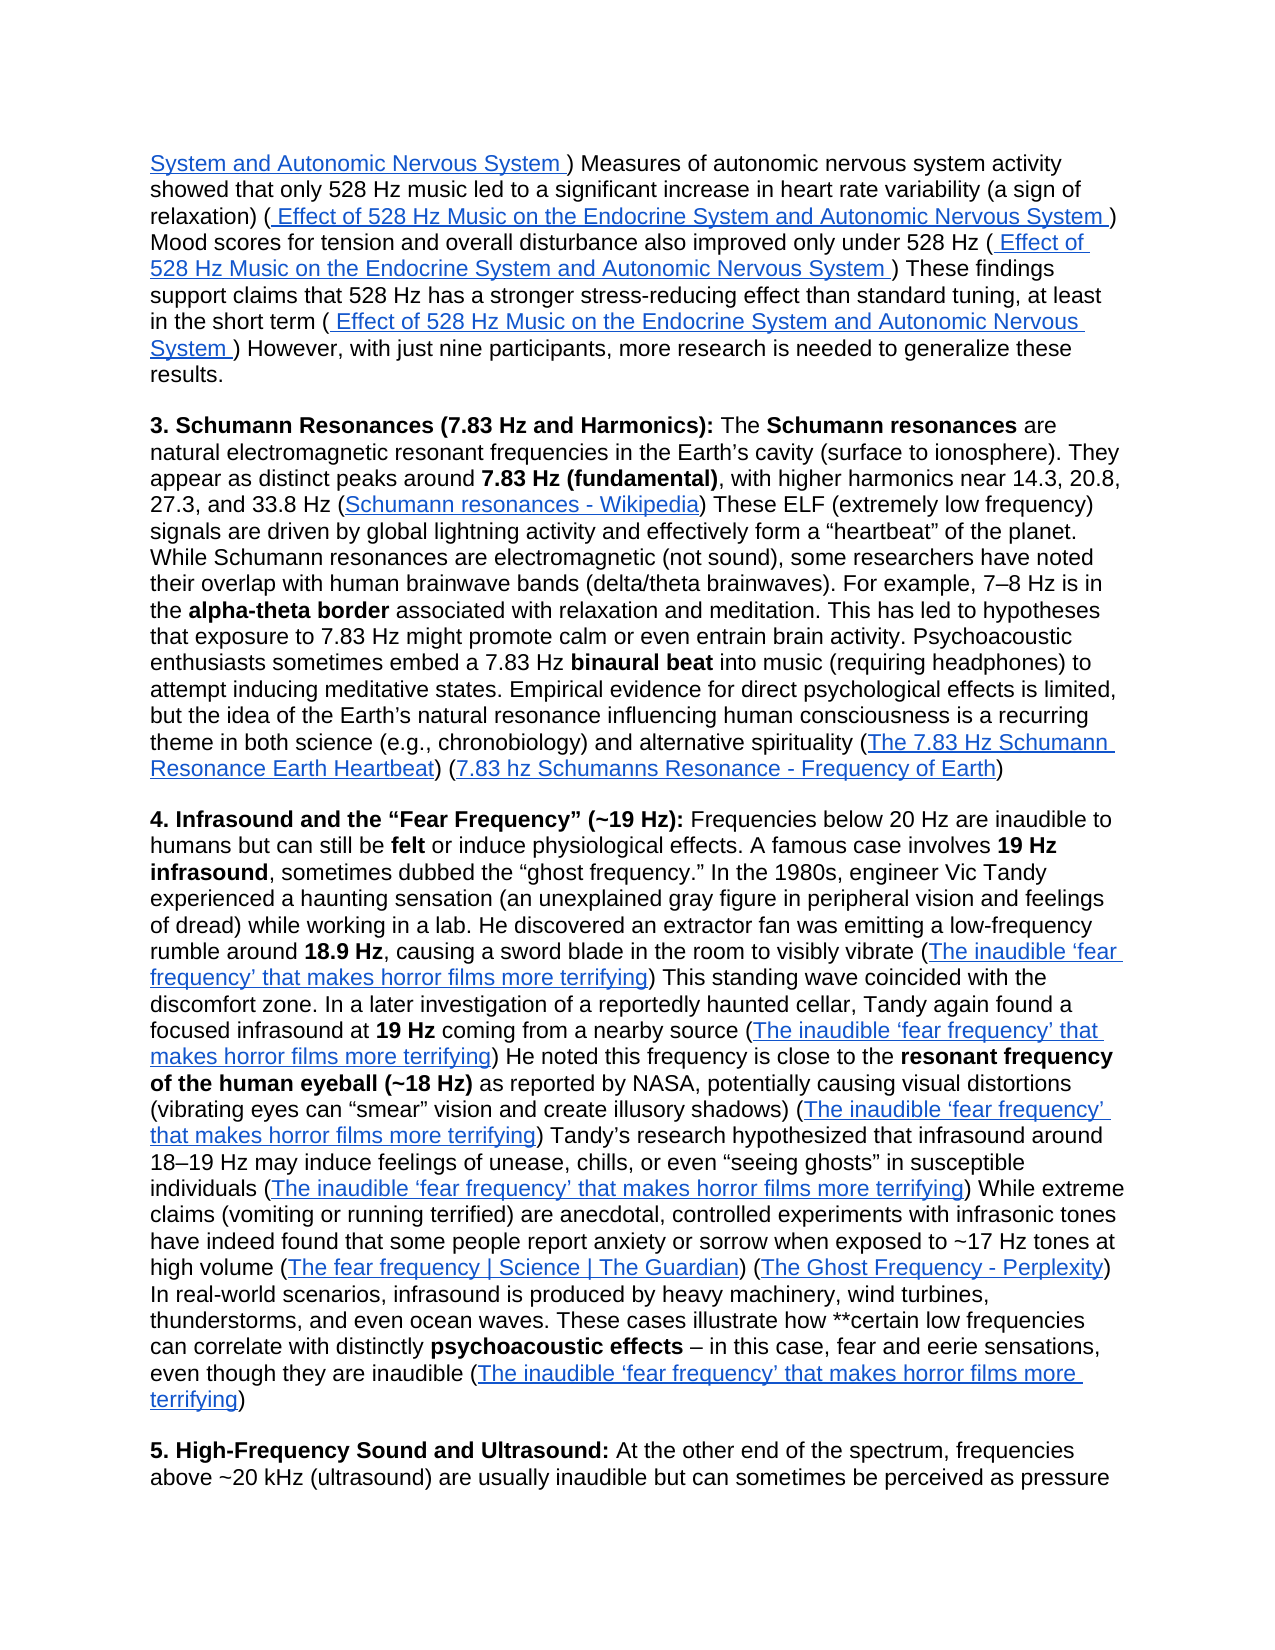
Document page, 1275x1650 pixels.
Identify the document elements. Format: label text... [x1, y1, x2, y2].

text 4. Infrasound and the “Fear Frequency” (~19 Hz): Frequencies below 20 Hz are inaudible to humans but can still be felt or induce physiological effects. A famous case involves 19 Hz infrasound, sometimes dubbed the “ghost frequency.” In the 1980s, engineer Vic Tandy experienced a haunting sensation (an unexplained gray figure in peripheral vision and feelings of dread) while working in a lab. He discovered an extractor fan was emitting a low-frequency rumble around 18.9 Hz, causing a sword blade in the room to visibly vibrate (The inaudible ‘fear frequency’ that makes horror films more terrifying) This standing wave coincided with the discomfort zone. In a later investigation of a reportedly haunted cellar, Tandy again found a focused infrasound at 19 Hz coming from a nearby source (The inaudible ‘fear frequency’ that makes horror films more terrifying) He noted this frequency is close to the resonant frequency of the human eyeball (~18 Hz) as reported by NASA, potentially causing visual distortions (vibrating eyes can “smear” vision and create illusory shadows) (The inaudible ‘fear frequency’ that makes horror films more terrifying) Tandy’s research hypothesized that infrasound around 18–19 Hz may induce feelings of unease, chills, or even “seeing ghosts” in susceptible individuals (The inaudible ‘fear frequency’ that makes horror films more terrifying) While extreme claims (vomiting or running terrified) are anecdotal, controlled experiments with infrasonic tones have indeed found that some people report anxiety or sorrow when exposed to ~17 Hz tones at high volume (The fear frequency | Science | The Guardian) (The Ghost Frequency - Perplexity) In real-world scenarios, infrasound is produced by heavy machinery, wind turbines, thunderstorms, and even ocean waves. These cases illustrate how **certain low frequencies can correlate with distinctly psychoacoustic effects – in this case, fear and eerie sensations, even though they are inaudible (The inaudible ‘fear frequency’ that makes horror films more terrifying) [150, 806, 1125, 1412]
text 3. Schumann Resonances (7.83 Hz and Harmonics): The Schumann resonances are natural electromagnetic resonant frequencies in the Earth’s cavity (surface to ionosphere). They appear as distinct peaks around 7.83 Hz (fundamental), with higher harmonics near 14.3, 20.8, 27.3, and 33.8 Hz (Schumann resonances - Wikipedia) These ELF (extremely low frequency) signals are driven by global lightning activity and effectively form a “heartbeat” of the planet. While Schumann resonances are electromagnetic (not sound), some researchers have noted their overlap with human brainwave bands (delta/theta brainwaves). For example, 7–8 Hz is in the alpha-theta border associated with relaxation and meditation. This has led to hypotheses that exposure to 7.83 Hz might promote calm or even entrain brain activity. Psychoacoustic enthusiasts sometimes embed a 7.83 Hz binaural beat into music (requiring headphones) to attempt inducing meditative states. Empirical evidence for direct psychological effects is limited, but the idea of the Earth’s natural resonance influencing human consciousness is a recurring theme in both science (e.g., chronobiology) and alternative spirituality (The 7.83 Hz Schumann Resonance Earth Heartbeat) (7.83 hz Schumanns Resonance - Frequency of Earth) [150, 412, 1125, 781]
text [150, 150, 1125, 387]
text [150, 1437, 1125, 1490]
